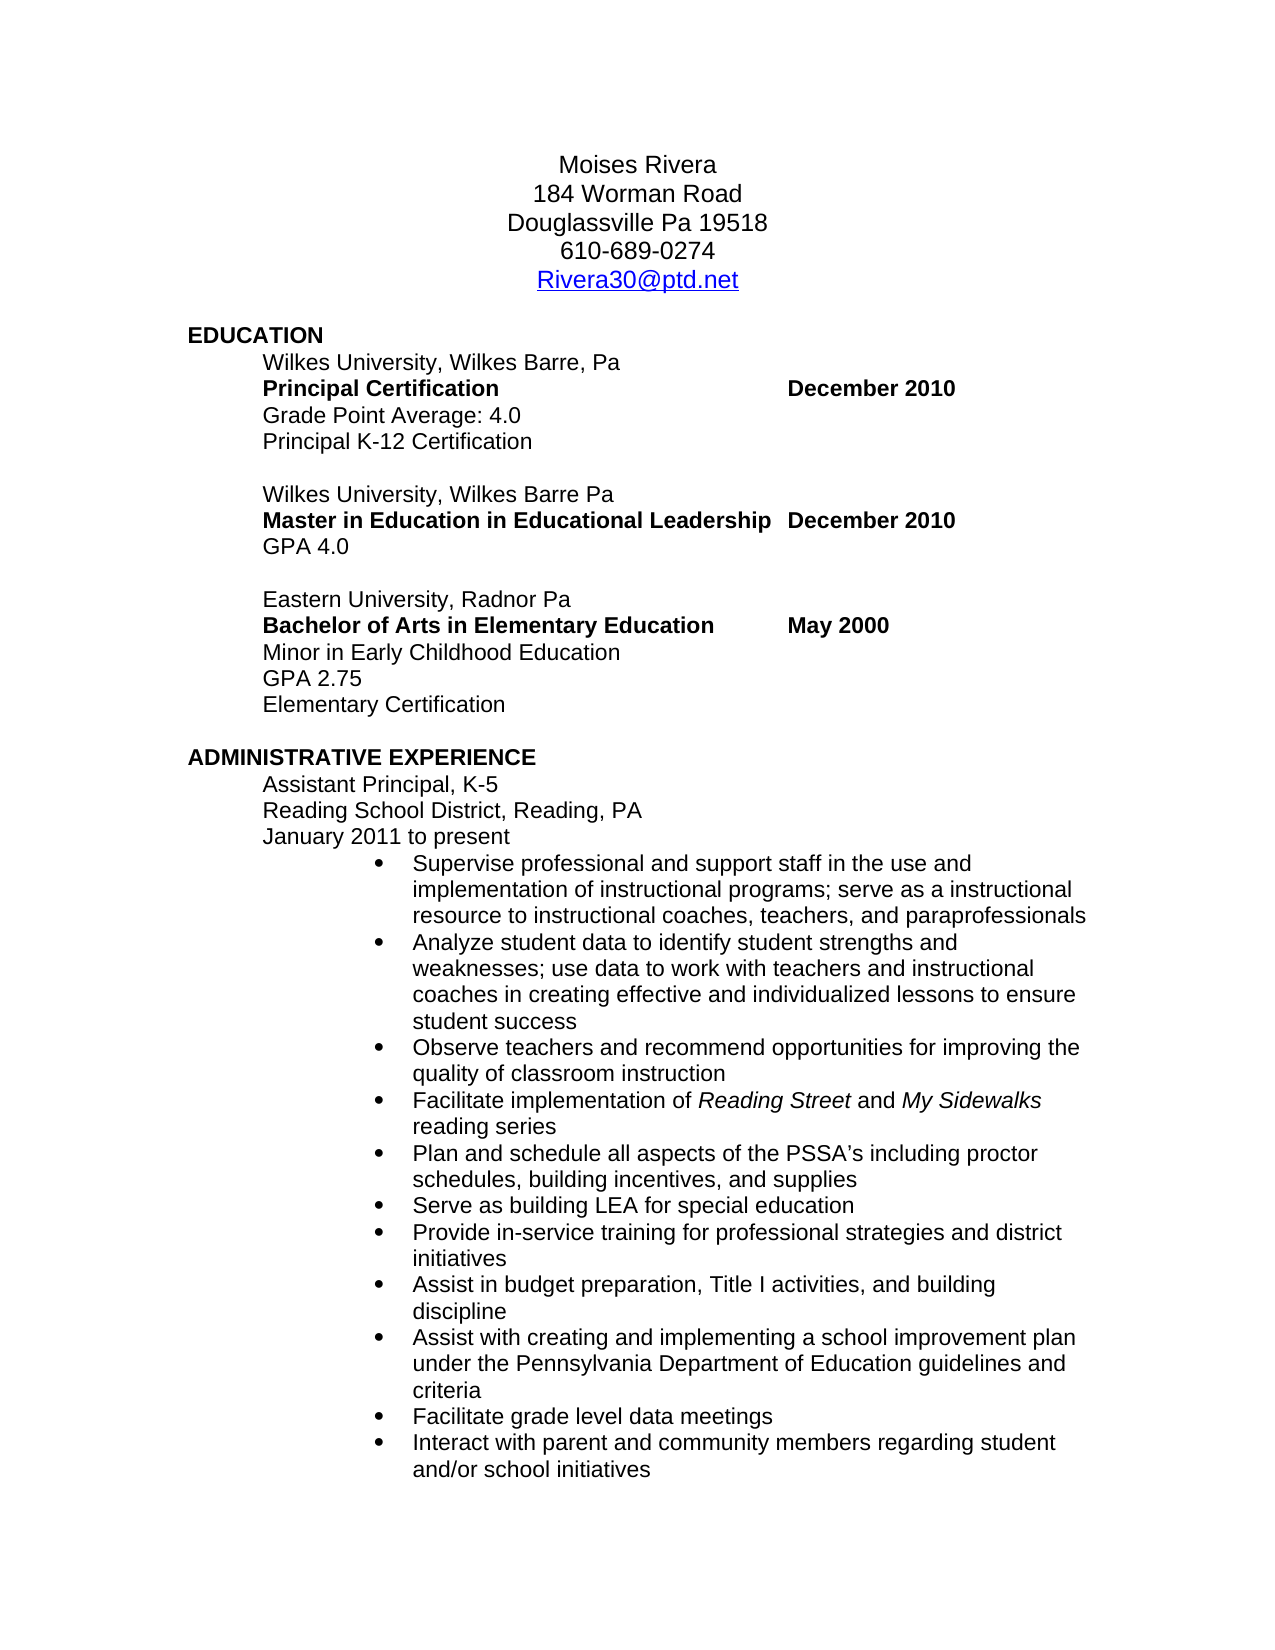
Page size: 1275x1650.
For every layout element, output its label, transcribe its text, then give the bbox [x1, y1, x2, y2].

list Plan and schedule all aspects of the PSSA’s including proctor schedules, building incentives, and supplies [375, 1139, 1087, 1192]
list Facilitate grade level data meetings [375, 1403, 1087, 1429]
list Supervise professional and support staff in the use and implementation of instructional programs; serve as a instructional resource to instructional coaches, teachers, and paraprofessionals [375, 849, 1087, 929]
text Moises Rivera [187, 150, 1087, 179]
text Minor in Early Childhood Education [187, 639, 1087, 665]
list Assist in budget preparation, Title I activities, and building discipline [375, 1271, 1087, 1324]
text Assistant Principal, K-5 [187, 771, 1087, 797]
text 184 Worman Road [187, 179, 1087, 207]
text Principal Certification December 2010 [187, 375, 1087, 402]
text Grade Point Average: 4.0 [187, 402, 1087, 428]
text January 2011 to present [187, 823, 1087, 849]
list Provide in-service training for professional strategies and district initiatives [375, 1218, 1087, 1271]
text Wilkes University, Wilkes Barre Pa [187, 481, 1087, 507]
text Wilkes University, Wilkes Barre, Pa [187, 349, 1087, 375]
list Interact with parent and community members regarding student and/or school initiatives [375, 1429, 1087, 1482]
list Observe teachers and recommend opportunities for improving the quality of classroom instruction [375, 1034, 1087, 1087]
text 610-689-0274 [187, 236, 1087, 265]
text Master in Education in Educational Leadership December 2010 [187, 507, 1087, 533]
text Elementary Certification [187, 691, 1087, 718]
text Douglassville Pa 19518 [187, 207, 1087, 236]
text Bachelor of Arts in Elementary Education May 2000 [187, 612, 1087, 639]
text Rivera30@ptd.net [187, 265, 1087, 294]
list Analyze student data to identify student strengths and weaknesses; use data to work with teachers and instructional coaches in creating effective and individualized lessons to ensure student success [375, 929, 1087, 1034]
text Eastern University, Radnor Pa [187, 586, 1087, 612]
list Serve as building LEA for special education [375, 1192, 1087, 1218]
list Assist with creating and implementing a school improvement plan under the Pennsylvania Department of Education guidelines and criteria [375, 1324, 1087, 1403]
text EDUCATION [187, 322, 1087, 349]
text GPA 2.75 [262, 665, 1087, 691]
text ADMINISTRATIVE EXPERIENCE [187, 744, 1087, 771]
text Reading School District, [187, 797, 1087, 823]
text GPA 4.0 [187, 533, 1087, 560]
list Facilitate implementation of Reading Street and My Sidewalks reading series [375, 1087, 1087, 1139]
text Principal K-12 Certification [187, 428, 1087, 454]
